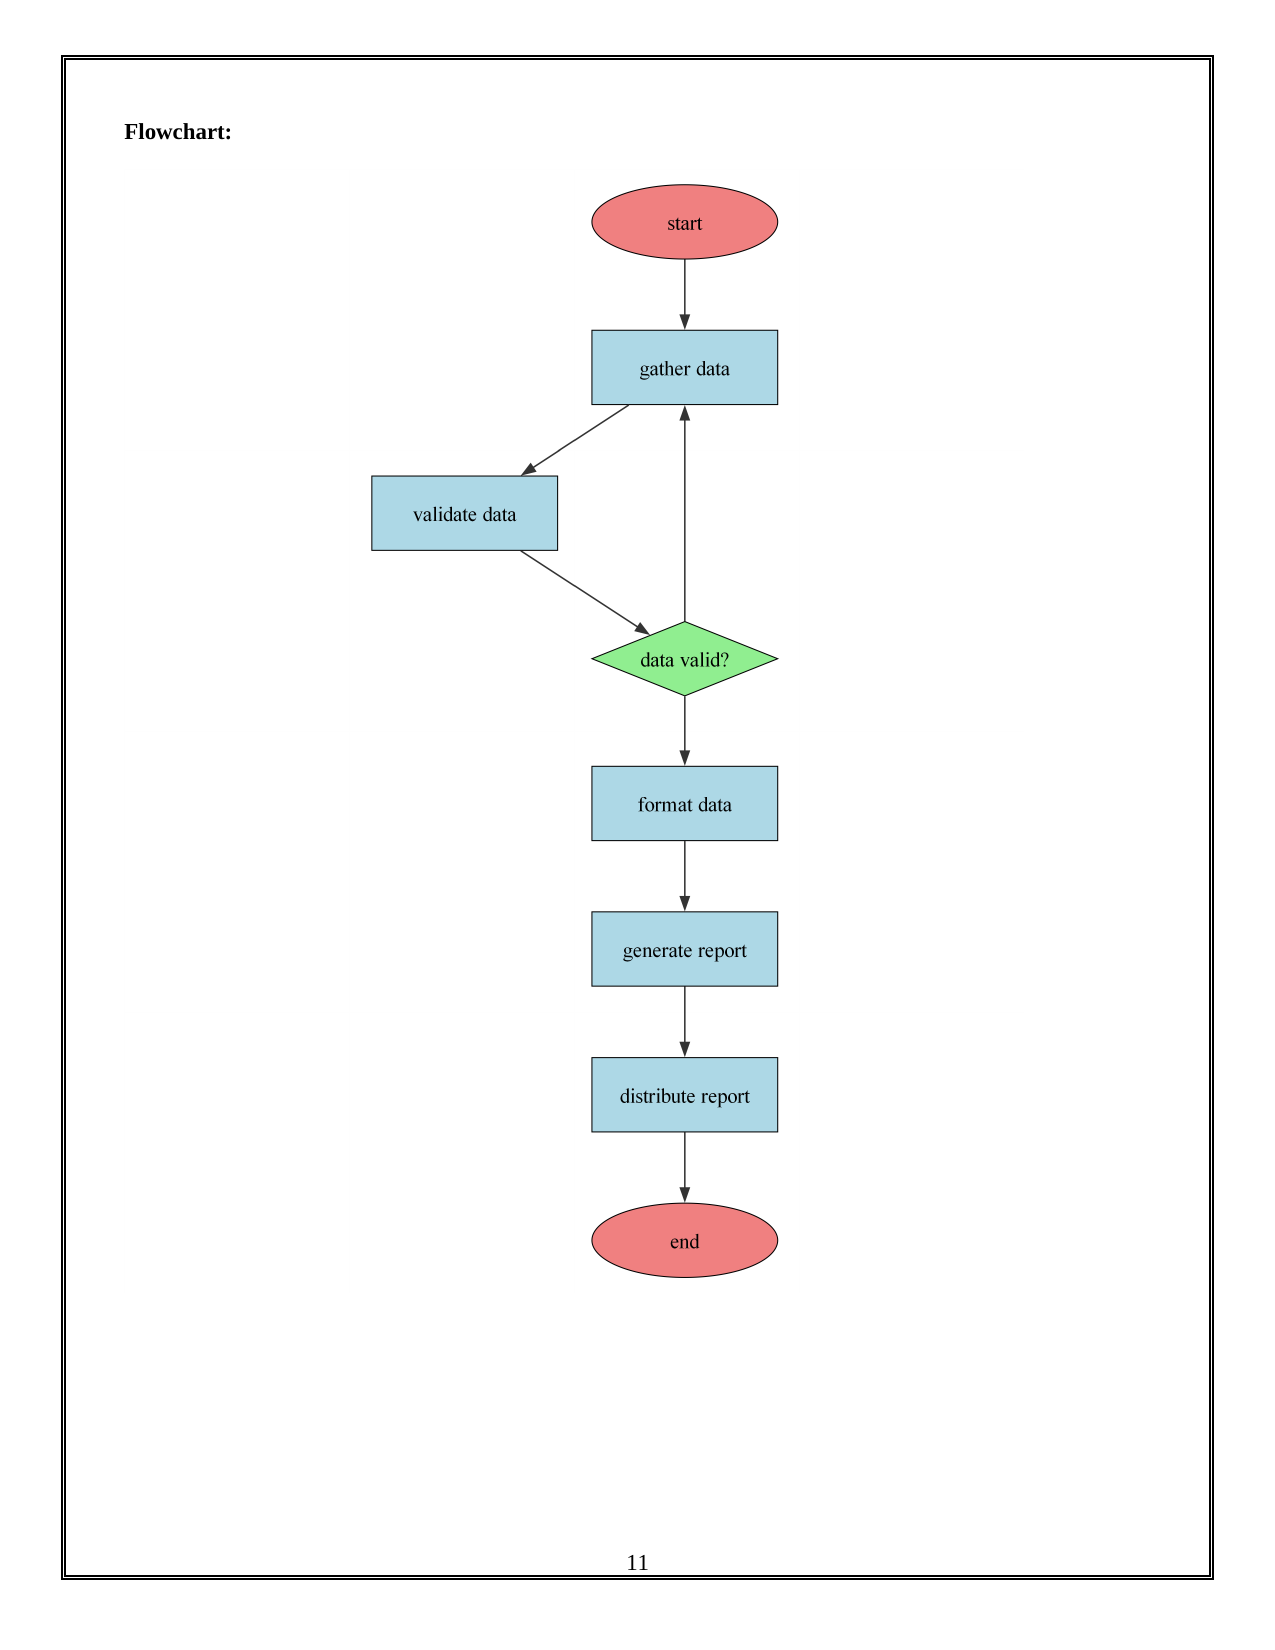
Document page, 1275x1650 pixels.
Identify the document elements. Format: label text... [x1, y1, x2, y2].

text Flowchart: [124, 118, 1151, 144]
picture [124, 169, 1024, 1293]
